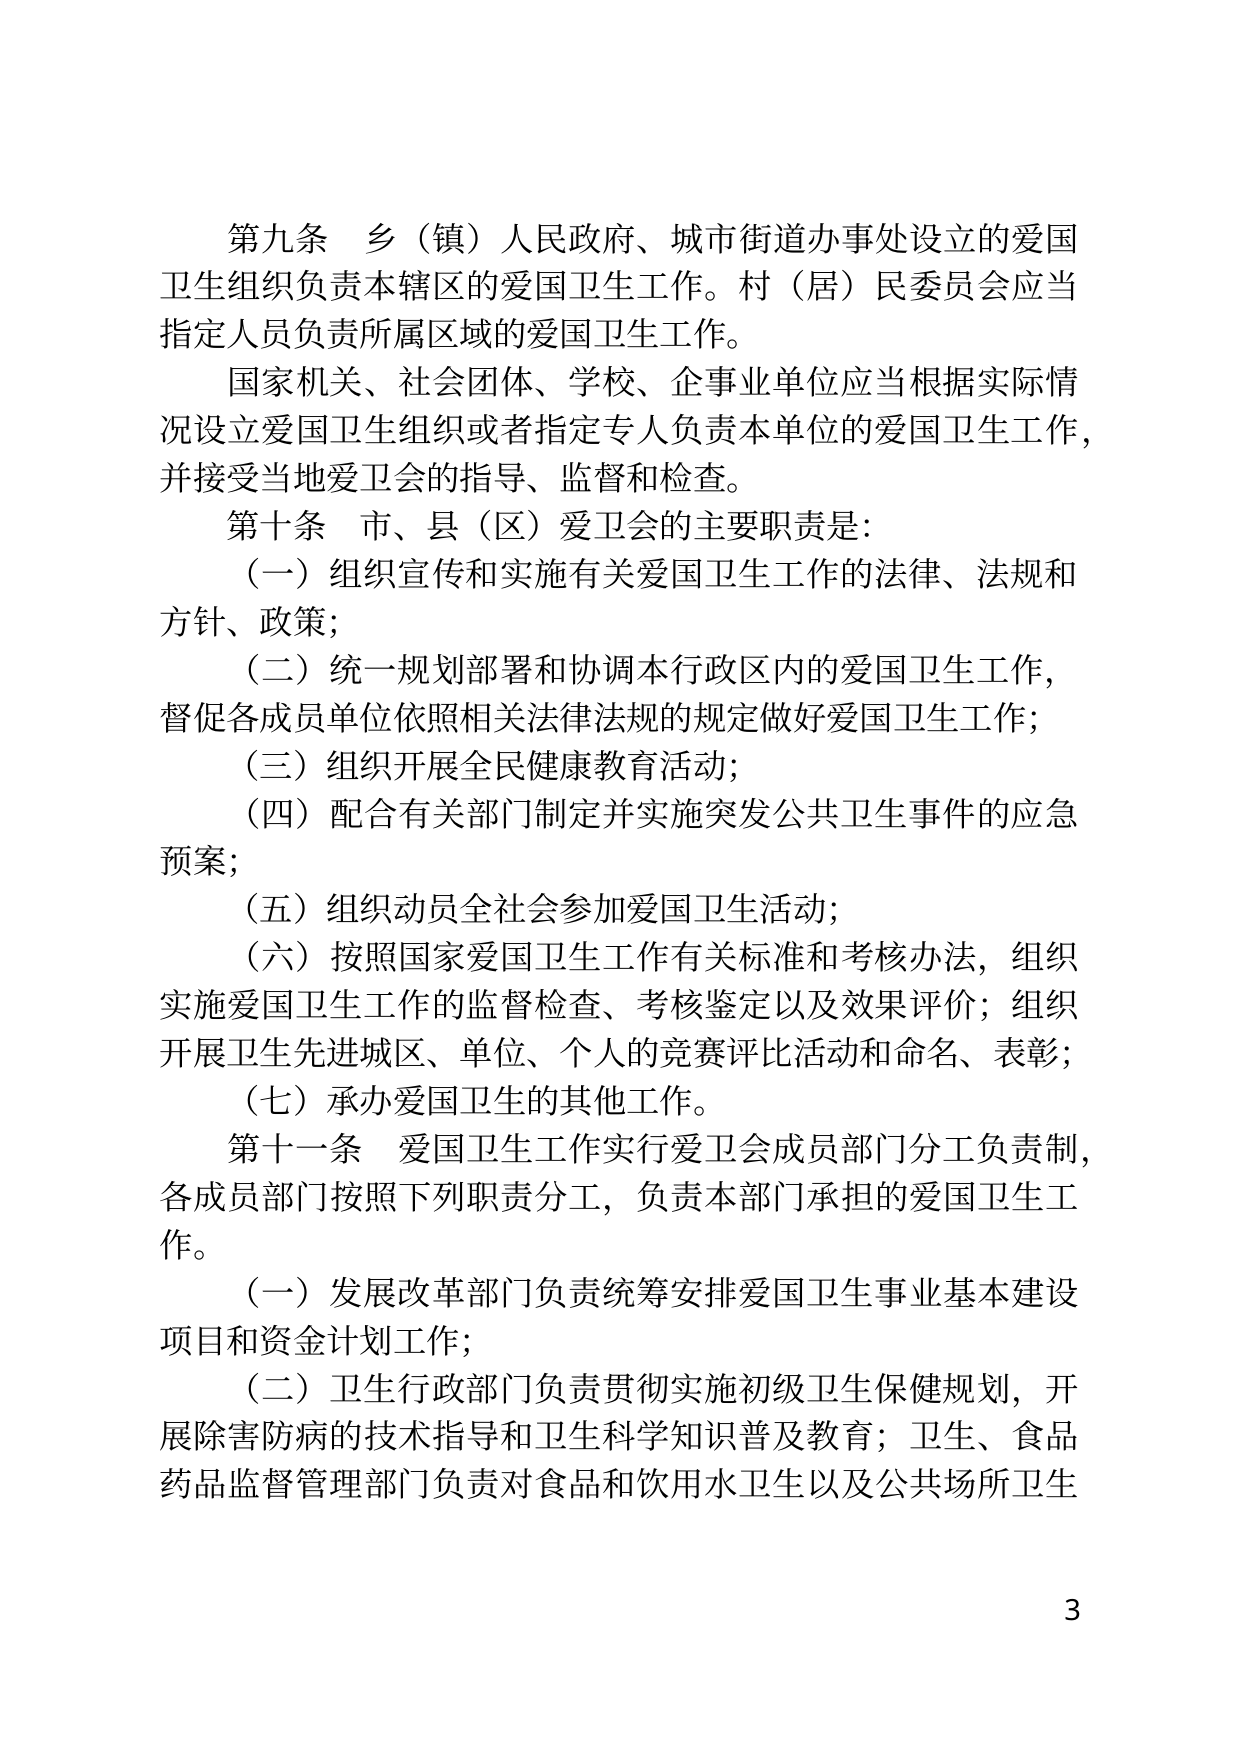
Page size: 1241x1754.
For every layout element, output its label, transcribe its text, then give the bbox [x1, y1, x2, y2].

text 第九条 乡（镇）人民政府、城市街道办事处设立的爱国卫生组织负责本辖区的爱国卫生工作。村（居）民委员会应当指定人员负责所属区域的爱国卫生工作。 [159, 213, 1081, 356]
text （三）组织开展全民健康教育活动； [159, 740, 1081, 788]
text （七）承办爱国卫生的其他工作。 [159, 1075, 1081, 1123]
text （二）统一规划部署和协调本行政区内的爱国卫生工作，督促各成员单位依照相关法律法规的规定做好爱国卫生工作； [159, 644, 1081, 740]
text （一）发展改革部门负责统筹安排爱国卫生事业基本建设项目和资金计划工作； [159, 1267, 1081, 1363]
text （四）配合有关部门制定并实施突发公共卫生事件的应急预案； [159, 788, 1081, 883]
text 第十条 市、县（区）爱卫会的主要职责是： [159, 500, 1081, 548]
text 国家机关、社会团体、学校、企事业单位应当根据实际情况设立爱国卫生组织或者指定专人负责本单位的爱国卫生工作，并接受当地爱卫会的指导、监督和检查。 [159, 356, 1081, 500]
text （六）按照国家爱国卫生工作有关标准和考核办法，组织实施爱国卫生工作的监督检查、考核鉴定以及效果评价；组织开展卫生先进城区、单位、个人的竞赛评比活动和命名、表彰； [159, 931, 1081, 1075]
text 第十一条 爱国卫生工作实行爱卫会成员部门分工负责制，各成员部门按照下列职责分工，负责本部门承担的爱国卫生工作。 [159, 1123, 1081, 1267]
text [159, 1363, 1081, 1506]
text （五）组织动员全社会参加爱国卫生活动； [159, 883, 1081, 931]
text （一）组织宣传和实施有关爱国卫生工作的法律、法规和方针、政策； [159, 548, 1081, 644]
